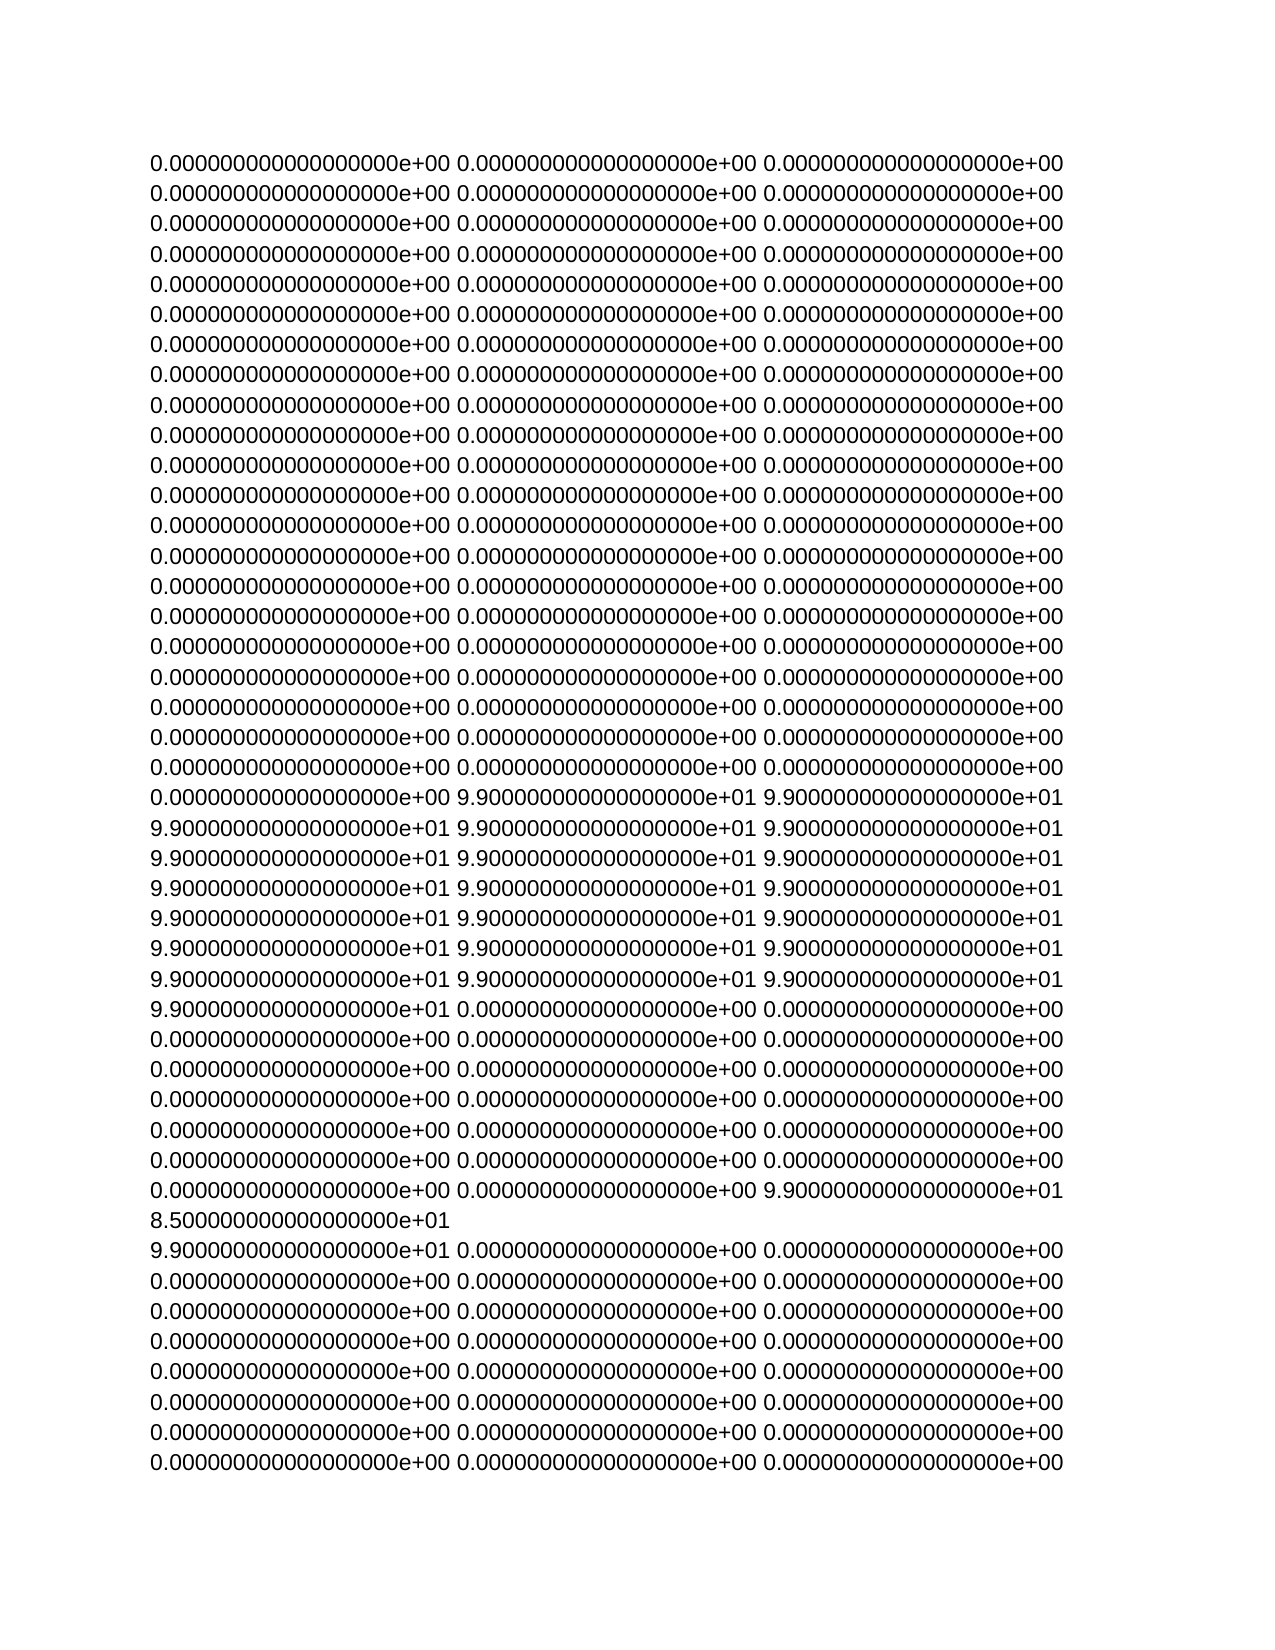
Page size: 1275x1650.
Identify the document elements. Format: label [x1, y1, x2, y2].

text [150, 1237, 1125, 1475]
text [150, 150, 1125, 1234]
